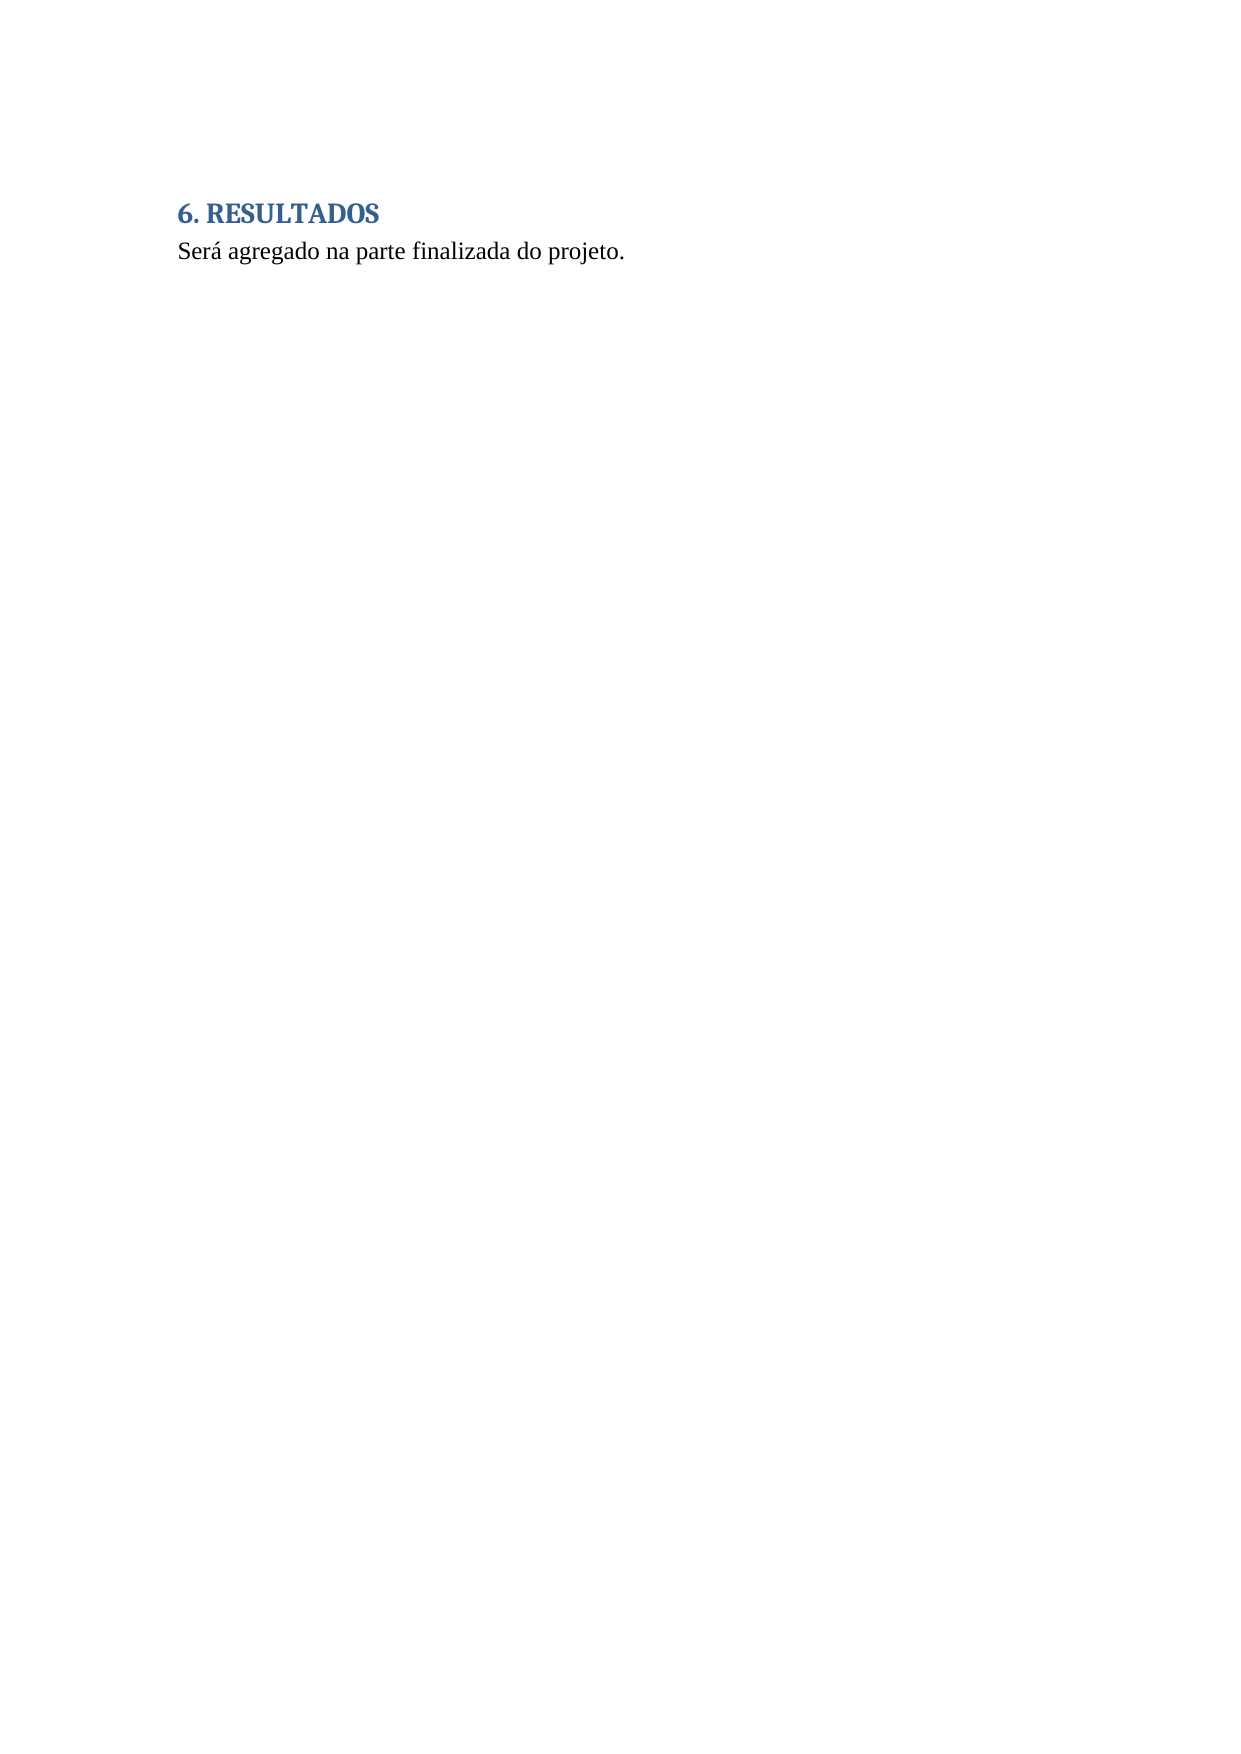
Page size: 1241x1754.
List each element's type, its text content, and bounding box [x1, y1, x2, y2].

subtitle 6. RESULTADOS [177, 198, 1063, 231]
text Será agregado na parte finalizada do projeto. [177, 236, 1065, 265]
